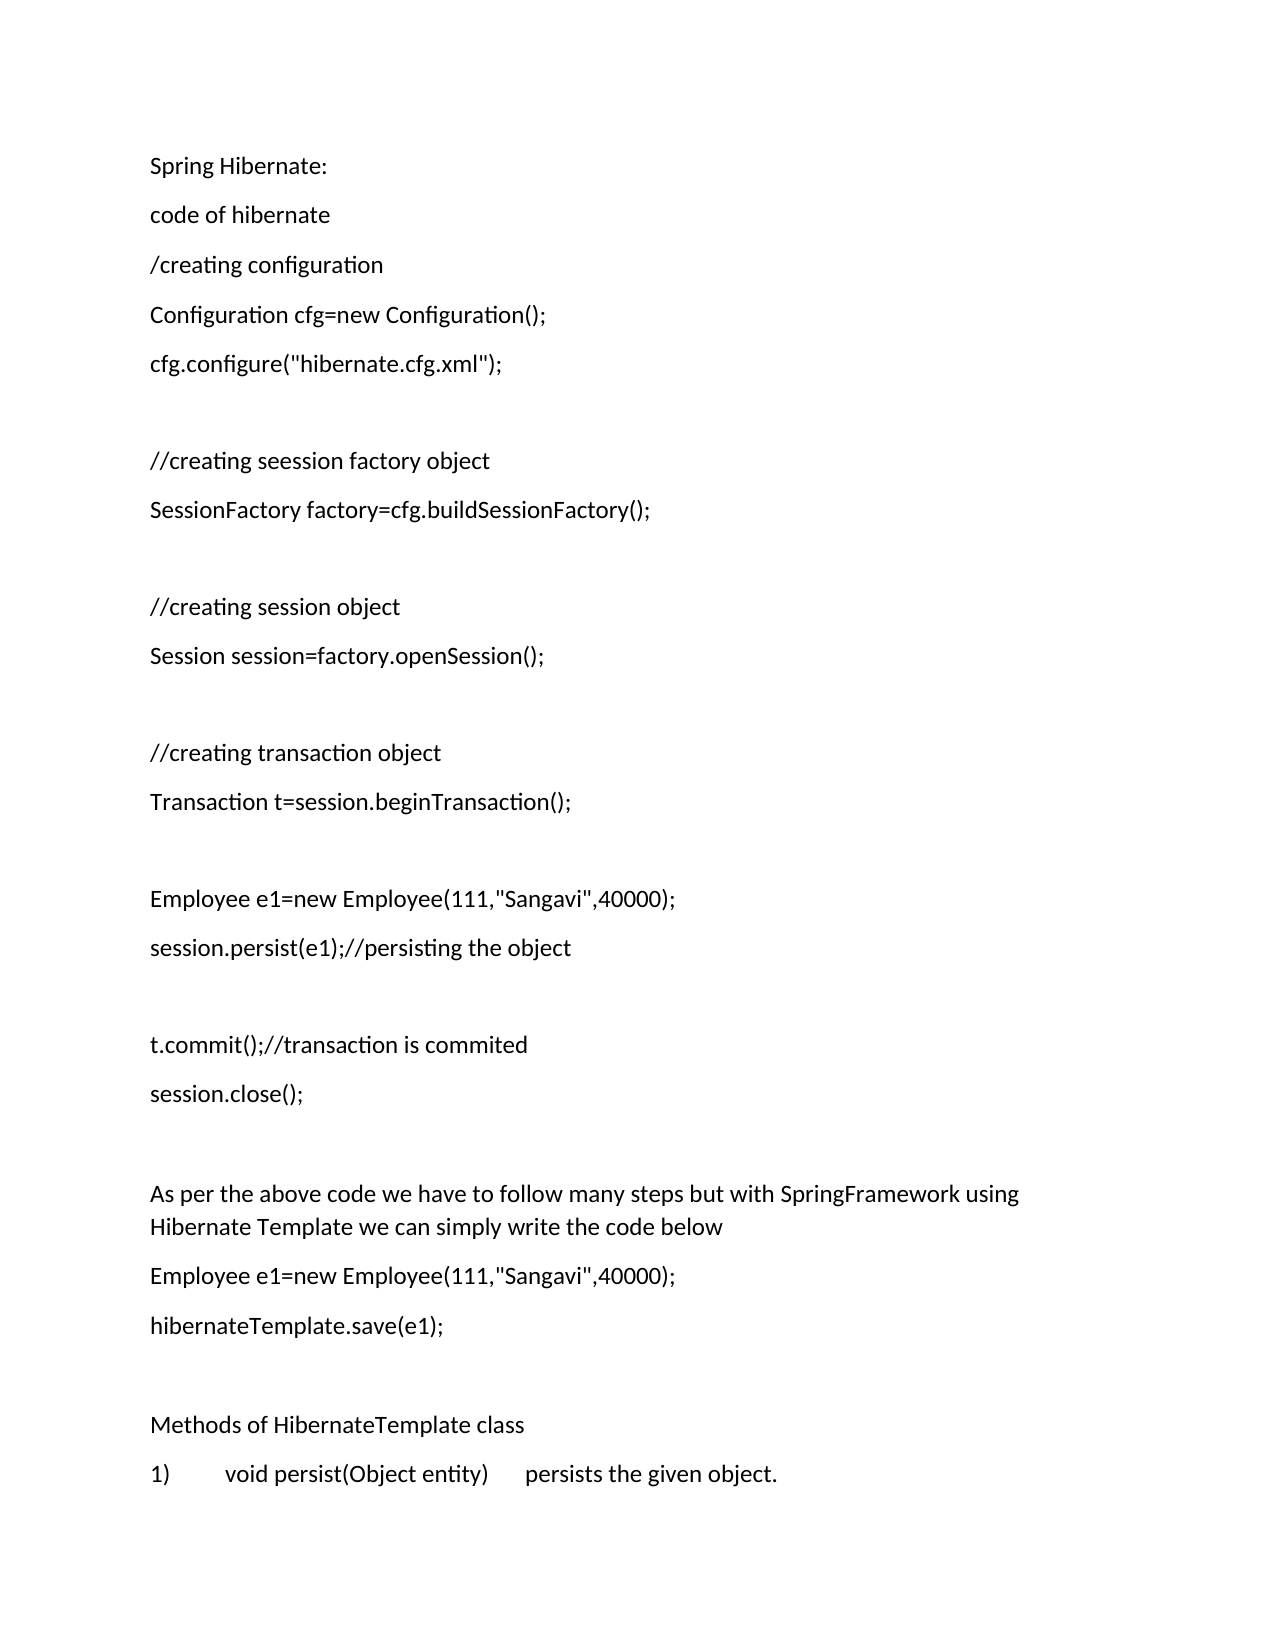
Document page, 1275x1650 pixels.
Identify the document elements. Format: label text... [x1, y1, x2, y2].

text Methods of HibernateTemplate class [150, 1409, 1125, 1439]
text Session session=factory.openSession(); [150, 640, 1125, 671]
text Spring Hibernate: [150, 150, 1125, 181]
text cfg.configure("hibernate.cfg.xml"); [150, 348, 1125, 379]
text Employee e1=new Employee(111,"Sangavi",40000); [150, 1260, 1125, 1291]
text Configuration cfg=new Configuration(); [150, 299, 1125, 329]
text Transaction t=session.beginTransaction(); [150, 786, 1125, 817]
text Employee e1=new Employee(111,"Sangavi",40000); [150, 883, 1125, 913]
text 1) void persist(Object entity) persists the given object. [150, 1458, 1125, 1489]
text code of hibernate [150, 199, 1125, 230]
text As per the above code we have to follow many steps but with SpringFramework using Hibernate Template we can simply write the code below [150, 1178, 1125, 1241]
text //creating session object [150, 591, 1125, 621]
text SessionFactory factory=cfg.buildSessionFactory(); [150, 494, 1125, 525]
text //creating seession factory object [150, 445, 1125, 475]
text hibernateTemplate.save(e1); [150, 1310, 1125, 1340]
text /creating configuration [150, 249, 1125, 280]
text t.commit();//transaction is commited [150, 1029, 1125, 1059]
text session.persist(e1);//persisting the object [150, 932, 1125, 963]
text session.close(); [150, 1078, 1125, 1109]
text //creating transaction object [150, 737, 1125, 767]
